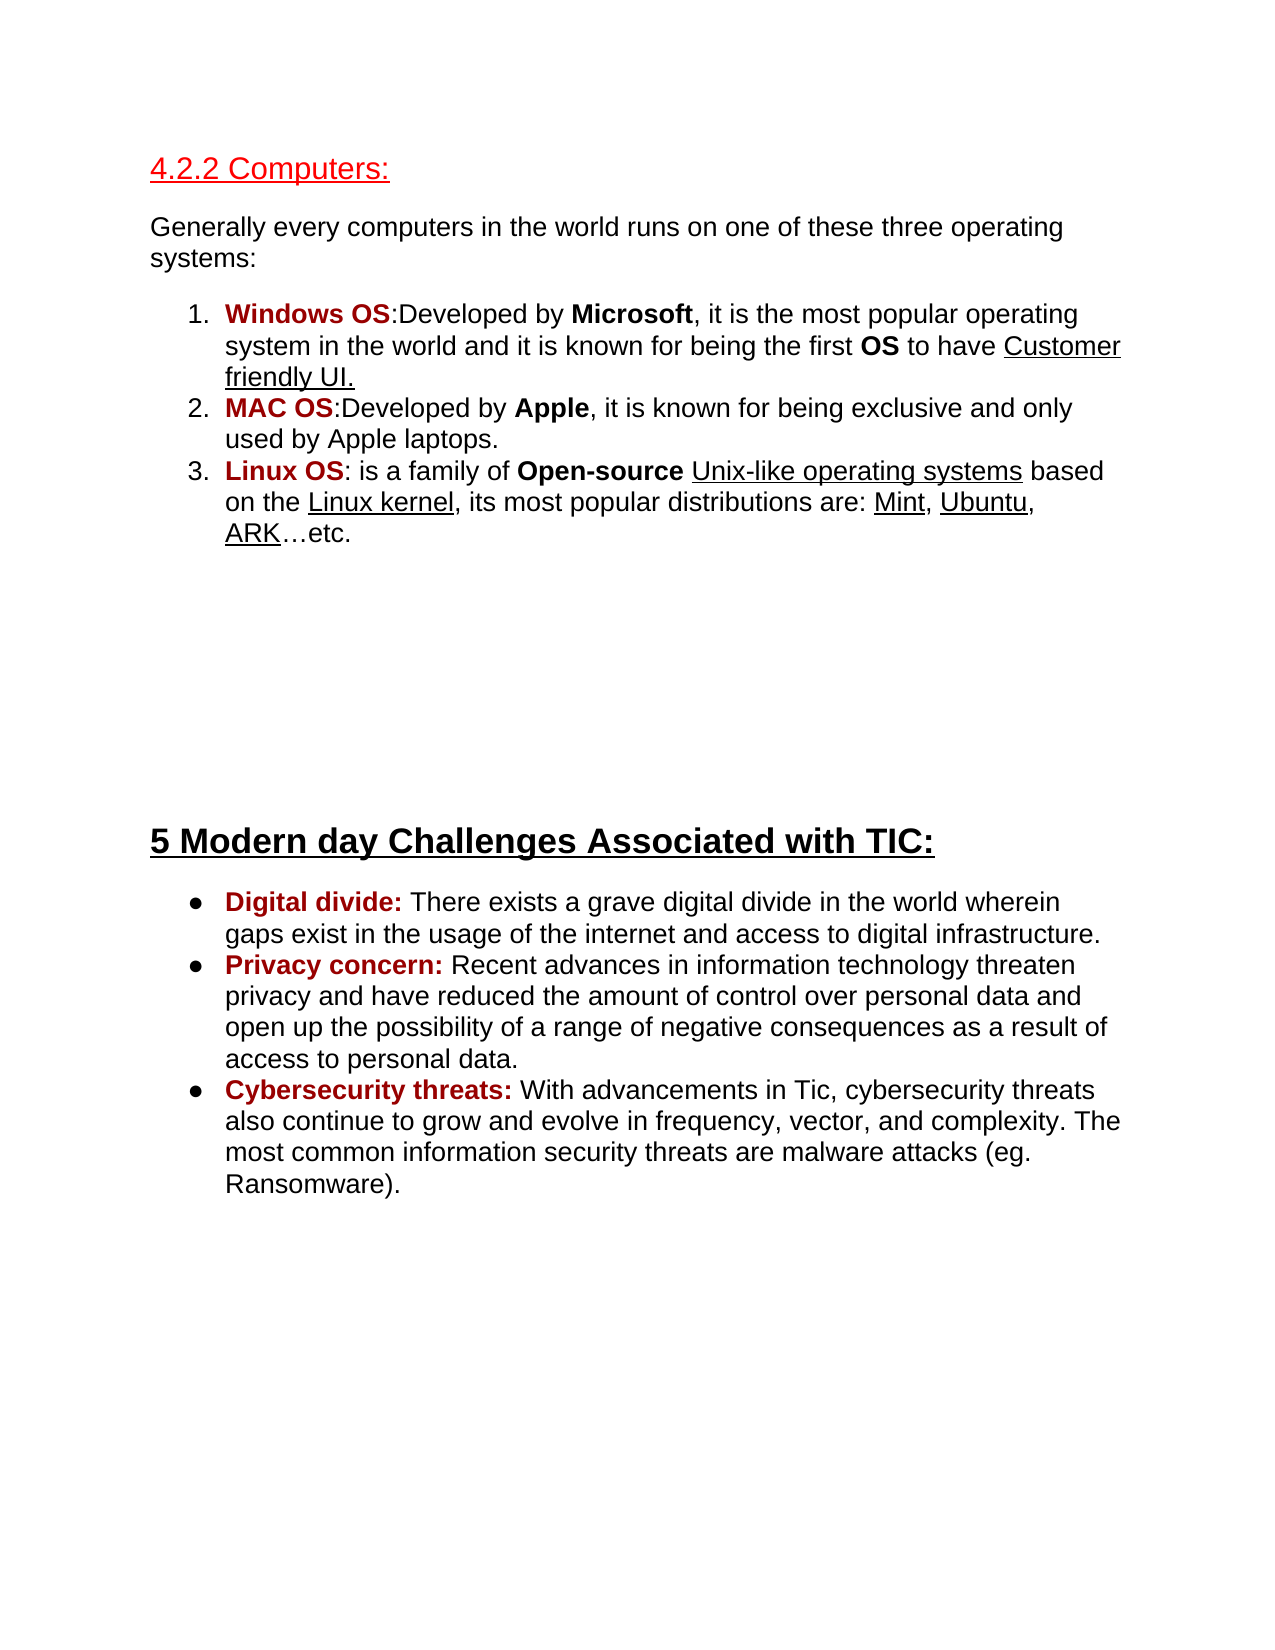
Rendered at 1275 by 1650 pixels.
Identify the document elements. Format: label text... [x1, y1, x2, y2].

list Privacy concern: Recent advances in information technology threaten privacy and have reduced the amount of control over personal data and open up the possibility of a range of negative consequences as a result of access to personal data. [187, 949, 1125, 1074]
text 4.2.2 Computers: [150, 150, 1125, 186]
list Cybersecurity threats: With advancements in Tic, cybersecurity threats also continue to grow and evolve in frequency, vector, and complexity. The most common information security threats are malware attacks (eg. Ransomware). [187, 1074, 1125, 1199]
list MAC OS:Developed by Apple, it is known for being exclusive and only used by Apple laptops. [187, 392, 1125, 455]
text Generally every computers in the world runs on one of these three operating systems: [150, 211, 1125, 273]
subtitle 5 Modern day Challenges Associated with TIC: [150, 821, 1125, 861]
list Windows OS:Developed by Microsoft, it is the most popular operating system in the world and it is known for being the first OS to have Customer friendly UI. [187, 298, 1125, 392]
list Linux OS: is a family of Open-source Unix-like operating systems based on the Linux kernel, its most popular distributions are: Mint, Ubuntu, ARK…etc. [187, 455, 1125, 548]
list Digital divide: There exists a grave digital divide in the world wherein gaps exist in the usage of the internet and access to digital infrastructure. [187, 886, 1125, 949]
